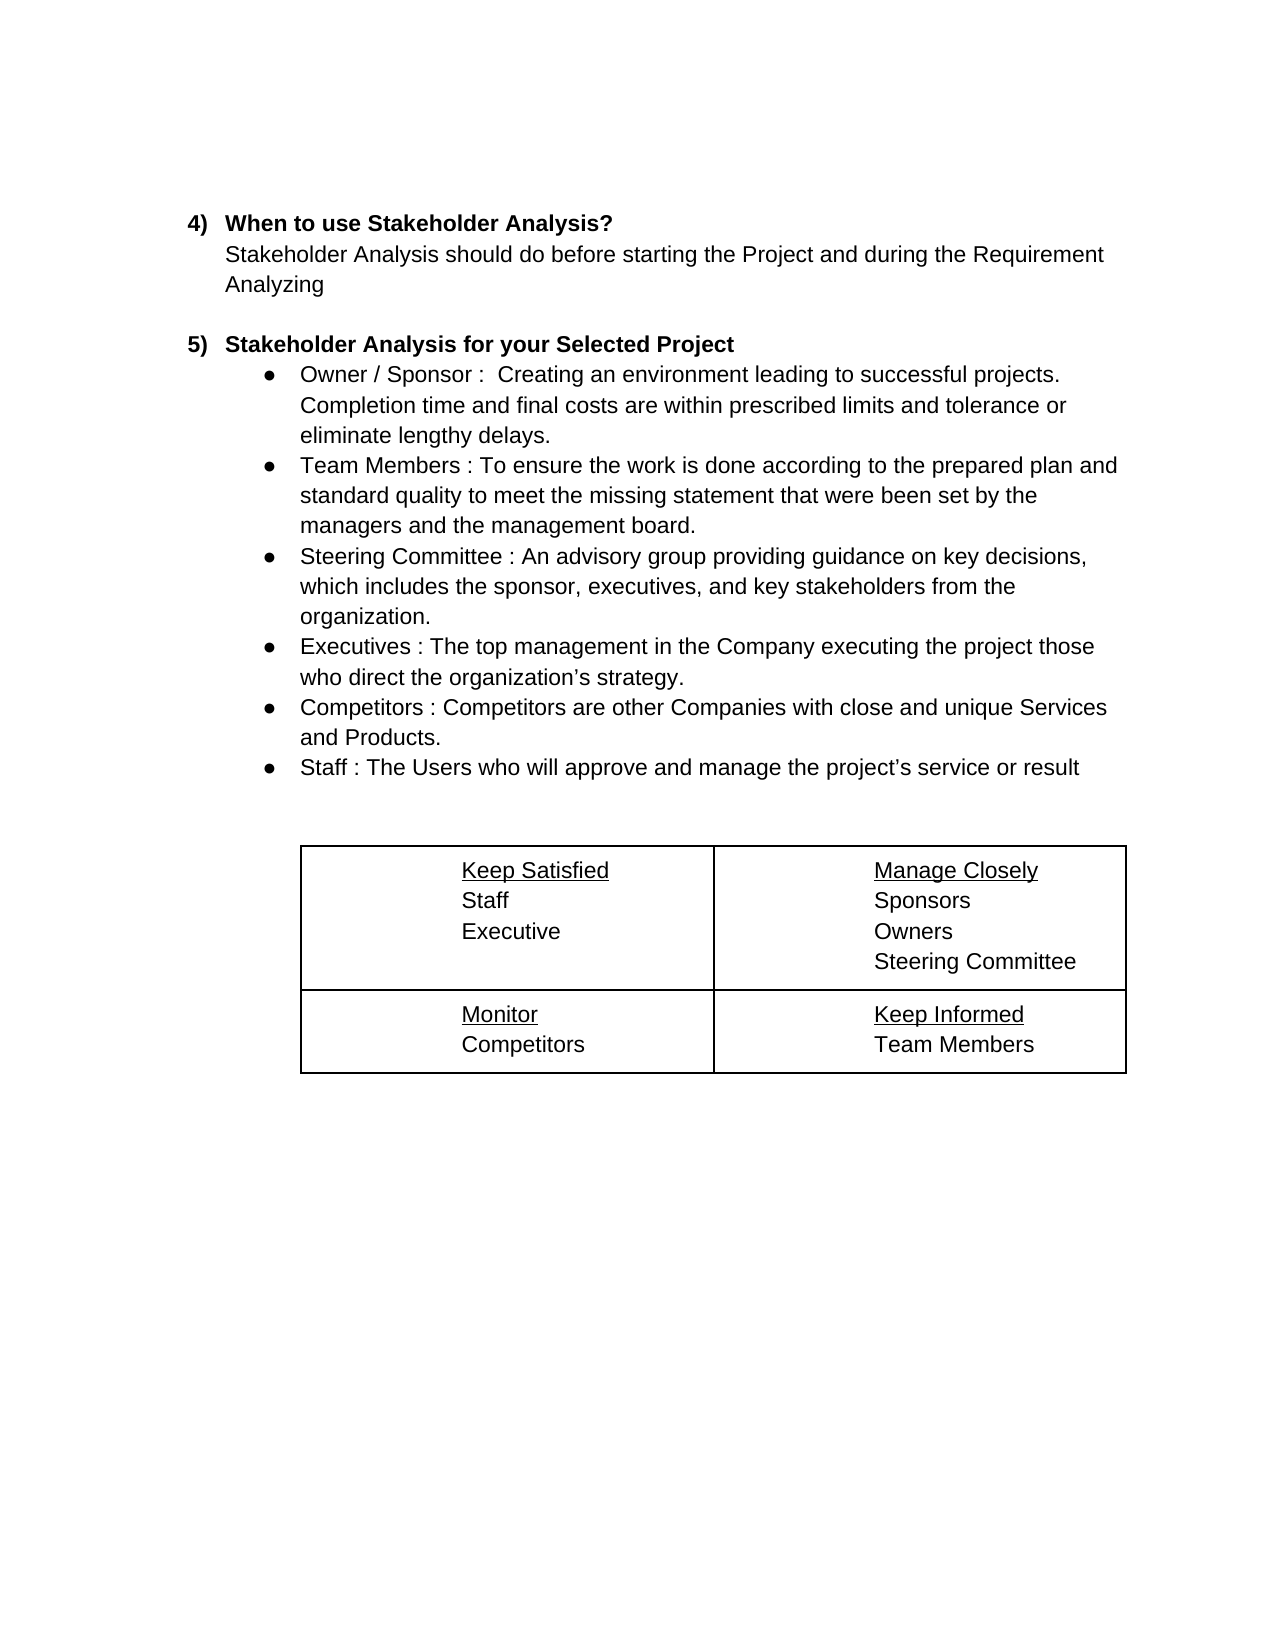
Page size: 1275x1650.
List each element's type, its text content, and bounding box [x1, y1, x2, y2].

list Staff : The Users who will approve and manage the project’s service or result [262, 754, 1125, 781]
list Team Members : To ensure the work is done according to the prepared plan and standard quality to meet the missing statement that were been set by the managers and the management board. [262, 452, 1125, 539]
table_header Manage Closely Sponsors Owners Steering Committee [715, 847, 1125, 988]
table_header Keep Satisfied Staff Executive [302, 847, 713, 988]
table_cell Monitor Competitors [302, 991, 713, 1072]
list When to use Stakeholder Analysis? [187, 210, 1125, 237]
list Executives : The top management in the Company executing the project those who direct the organization’s strategy. [262, 633, 1125, 690]
list Stakeholder Analysis for your Selected Project [187, 331, 1125, 358]
list Competitors : Competitors are other Companies with close and unique Services and Products. [262, 694, 1125, 750]
list Steering Committee : An advisory group providing guidance on key decisions, which includes the sponsor, executives, and key stakeholders from the organization. [262, 543, 1125, 629]
table_cell Keep Informed Team Members [715, 991, 1125, 1072]
list Owner / Sponsor : Creating an environment leading to successful projects. Completion time and final costs are within prescribed limits and tolerance or eliminate lengthy delays. [262, 361, 1125, 448]
text Stakeholder Analysis should do before starting the Project and during the Requirement Analyzing [225, 241, 1125, 297]
